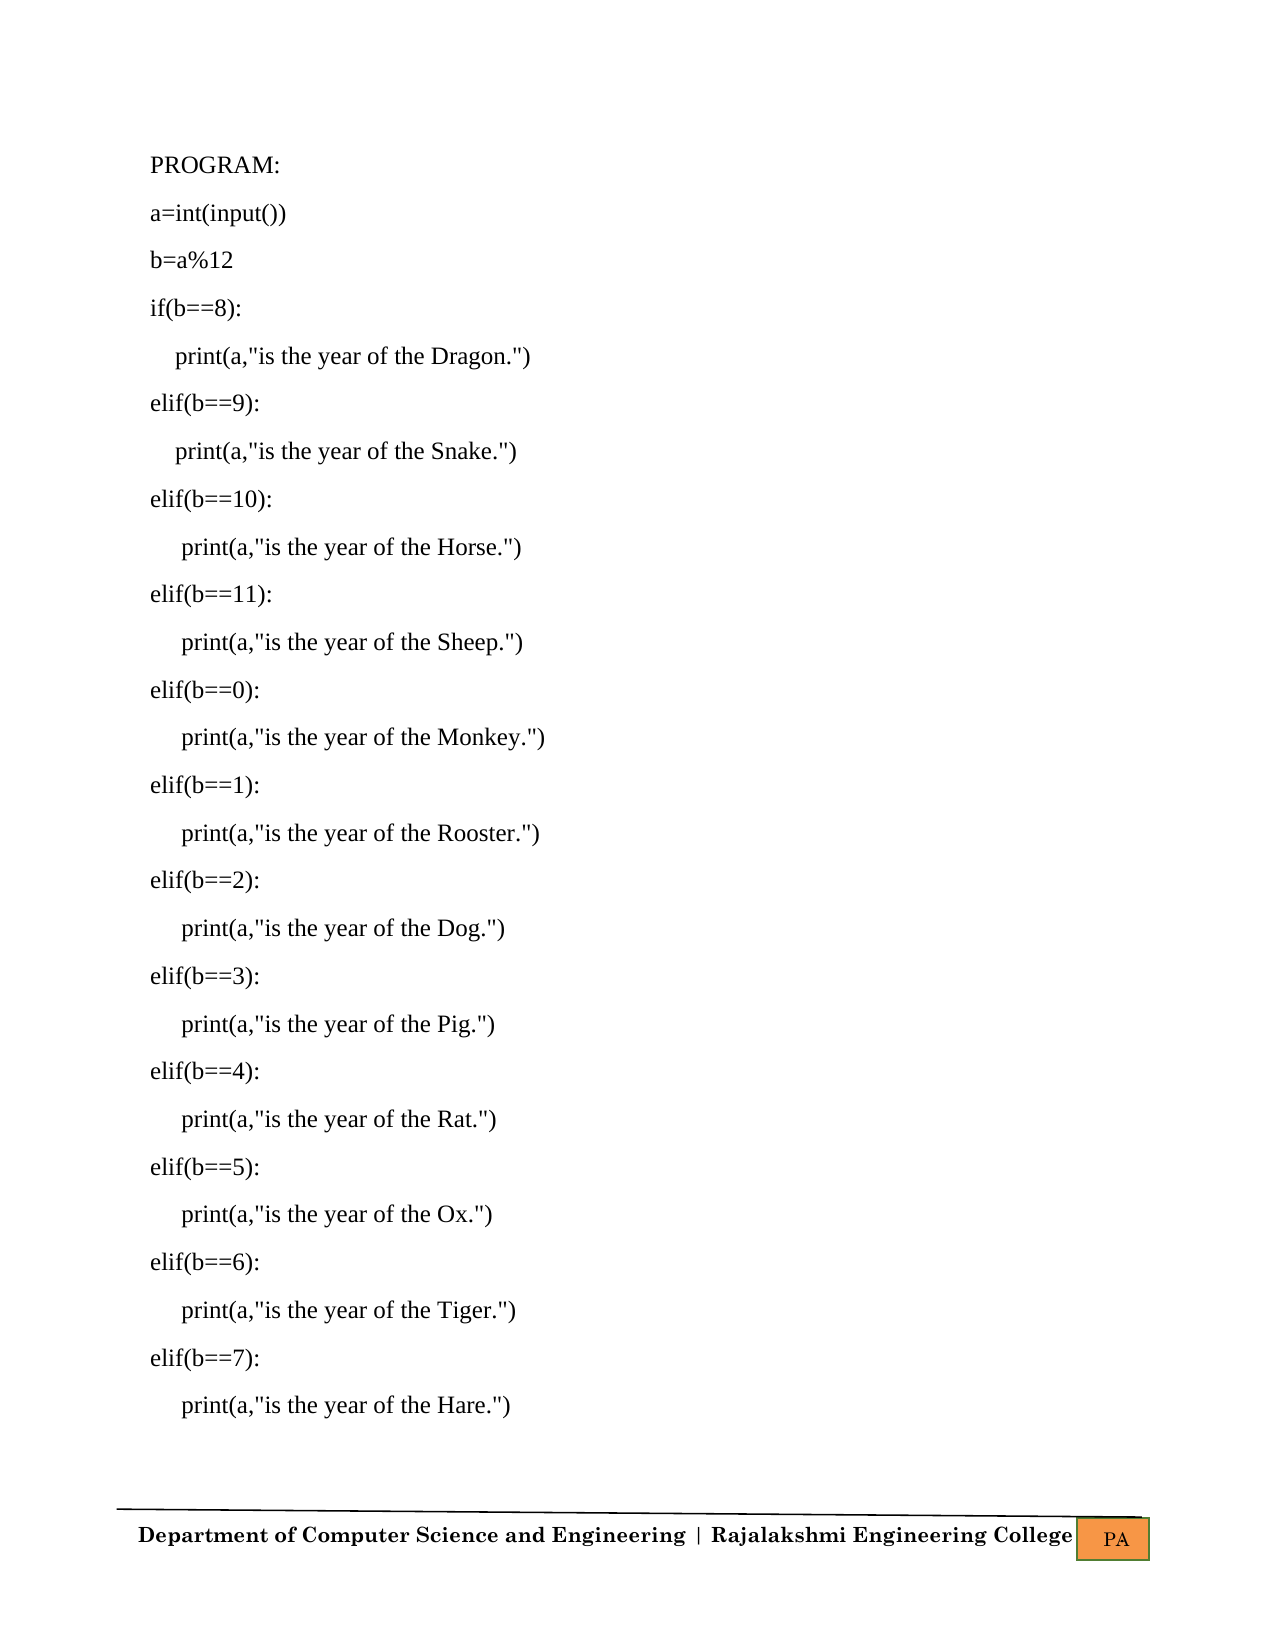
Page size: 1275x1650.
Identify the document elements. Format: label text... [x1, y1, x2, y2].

text elif(b==11): [150, 579, 1125, 608]
text elif(b==10): [150, 484, 1125, 513]
text print(a,"is the year of the Hare.") [150, 1390, 1125, 1419]
text b=a%12 [150, 245, 1125, 274]
text elif(b==4): [150, 1056, 1125, 1085]
text elif(b==0): [150, 675, 1125, 703]
text elif(b==9): [150, 388, 1125, 417]
text print(a,"is the year of the Dragon.") [150, 341, 1125, 369]
text elif(b==7): [150, 1343, 1125, 1371]
text print(a,"is the year of the Snake.") [150, 436, 1125, 465]
text a=int(input()) [150, 198, 1125, 226]
text if(b==8): [150, 293, 1125, 322]
text print(a,"is the year of the Ox.") [150, 1199, 1125, 1228]
text print(a,"is the year of the Pig.") [150, 1009, 1125, 1037]
text print(a,"is the year of the Sheep.") [150, 627, 1125, 656]
text elif(b==3): [150, 961, 1125, 990]
text PROGRAM: [150, 150, 1125, 179]
text print(a,"is the year of the Monkey.") [150, 722, 1125, 751]
text print(a,"is the year of the Rat.") [150, 1104, 1125, 1133]
text print(a,"is the year of the Tiger.") [150, 1295, 1125, 1324]
text elif(b==2): [150, 866, 1125, 894]
text elif(b==5): [150, 1152, 1125, 1181]
text print(a,"is the year of the Dog.") [150, 913, 1125, 942]
text elif(b==1): [150, 770, 1125, 799]
text print(a,"is the year of the Rooster.") [150, 818, 1125, 847]
text print(a,"is the year of the Horse.") [150, 532, 1125, 560]
text elif(b==6): [150, 1247, 1125, 1276]
